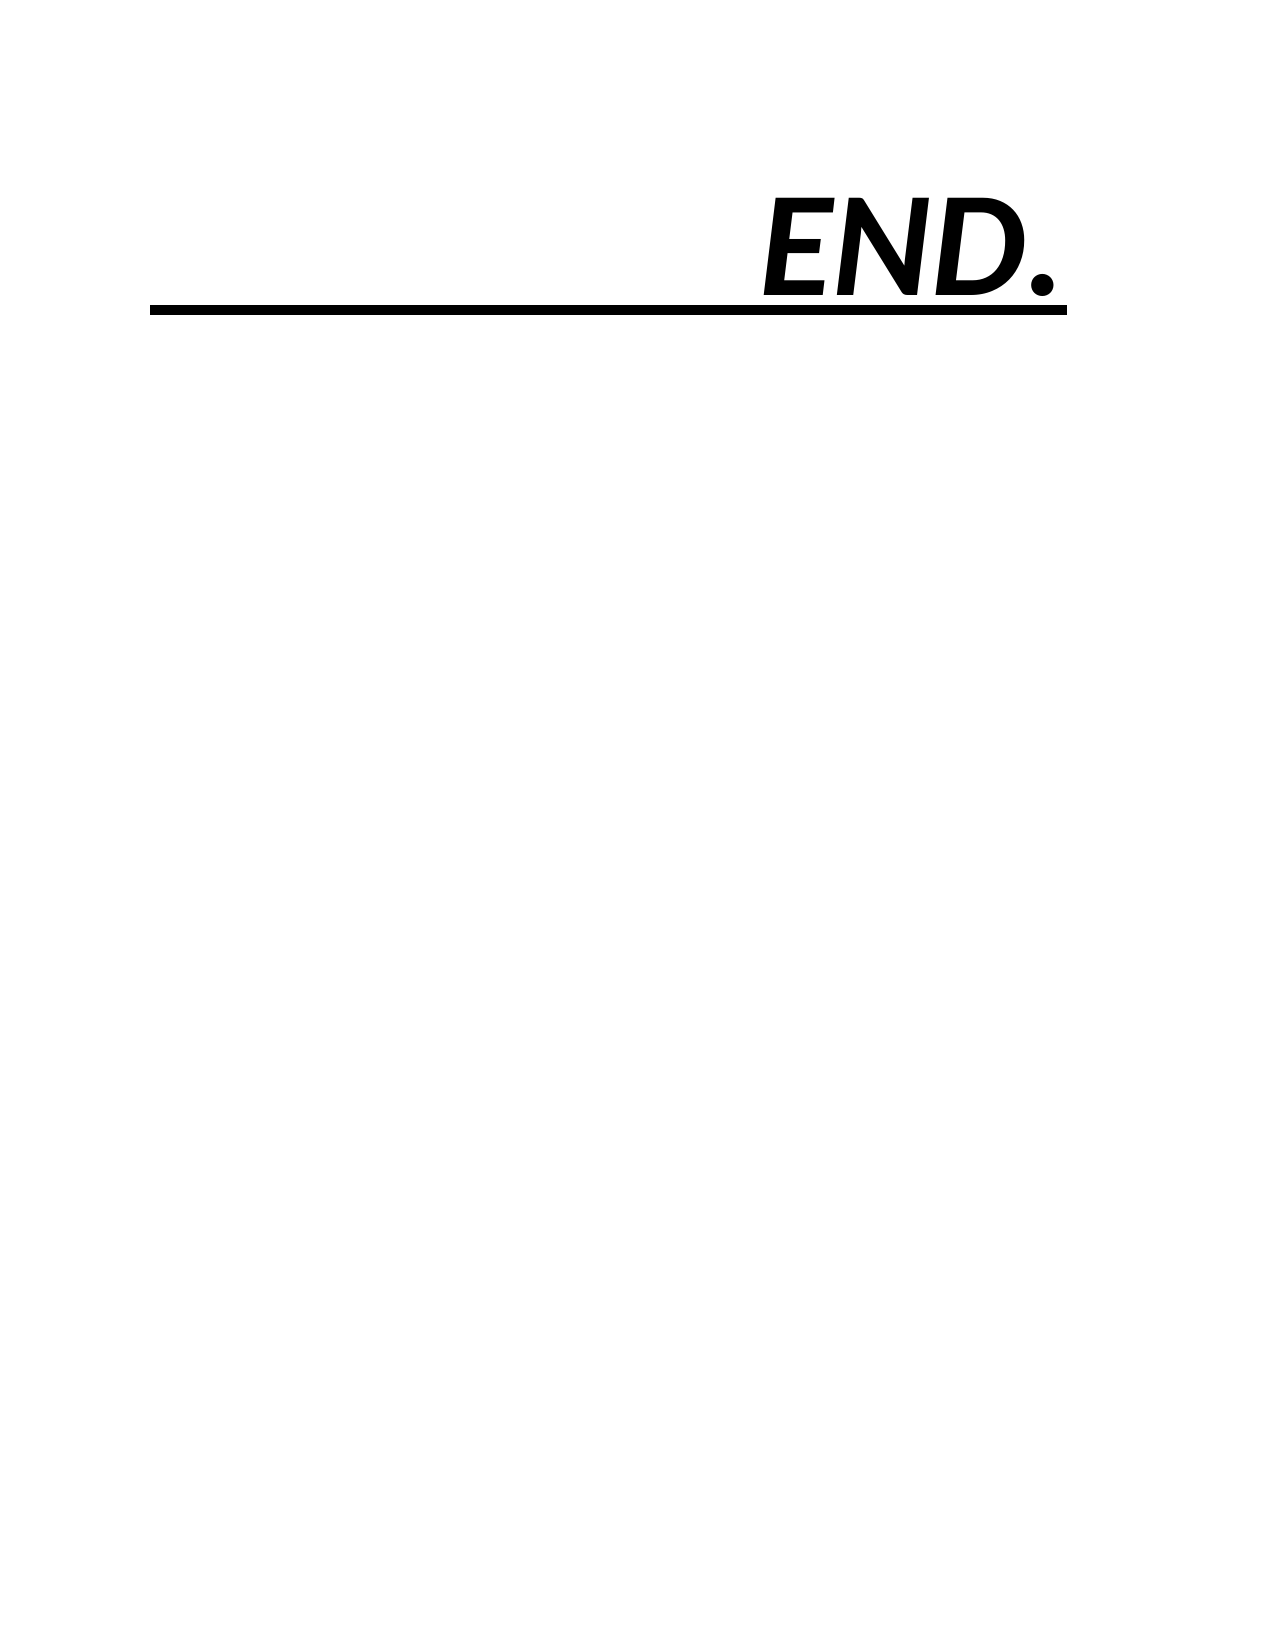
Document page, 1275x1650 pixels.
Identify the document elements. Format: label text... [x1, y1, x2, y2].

text END. [150, 150, 1125, 333]
